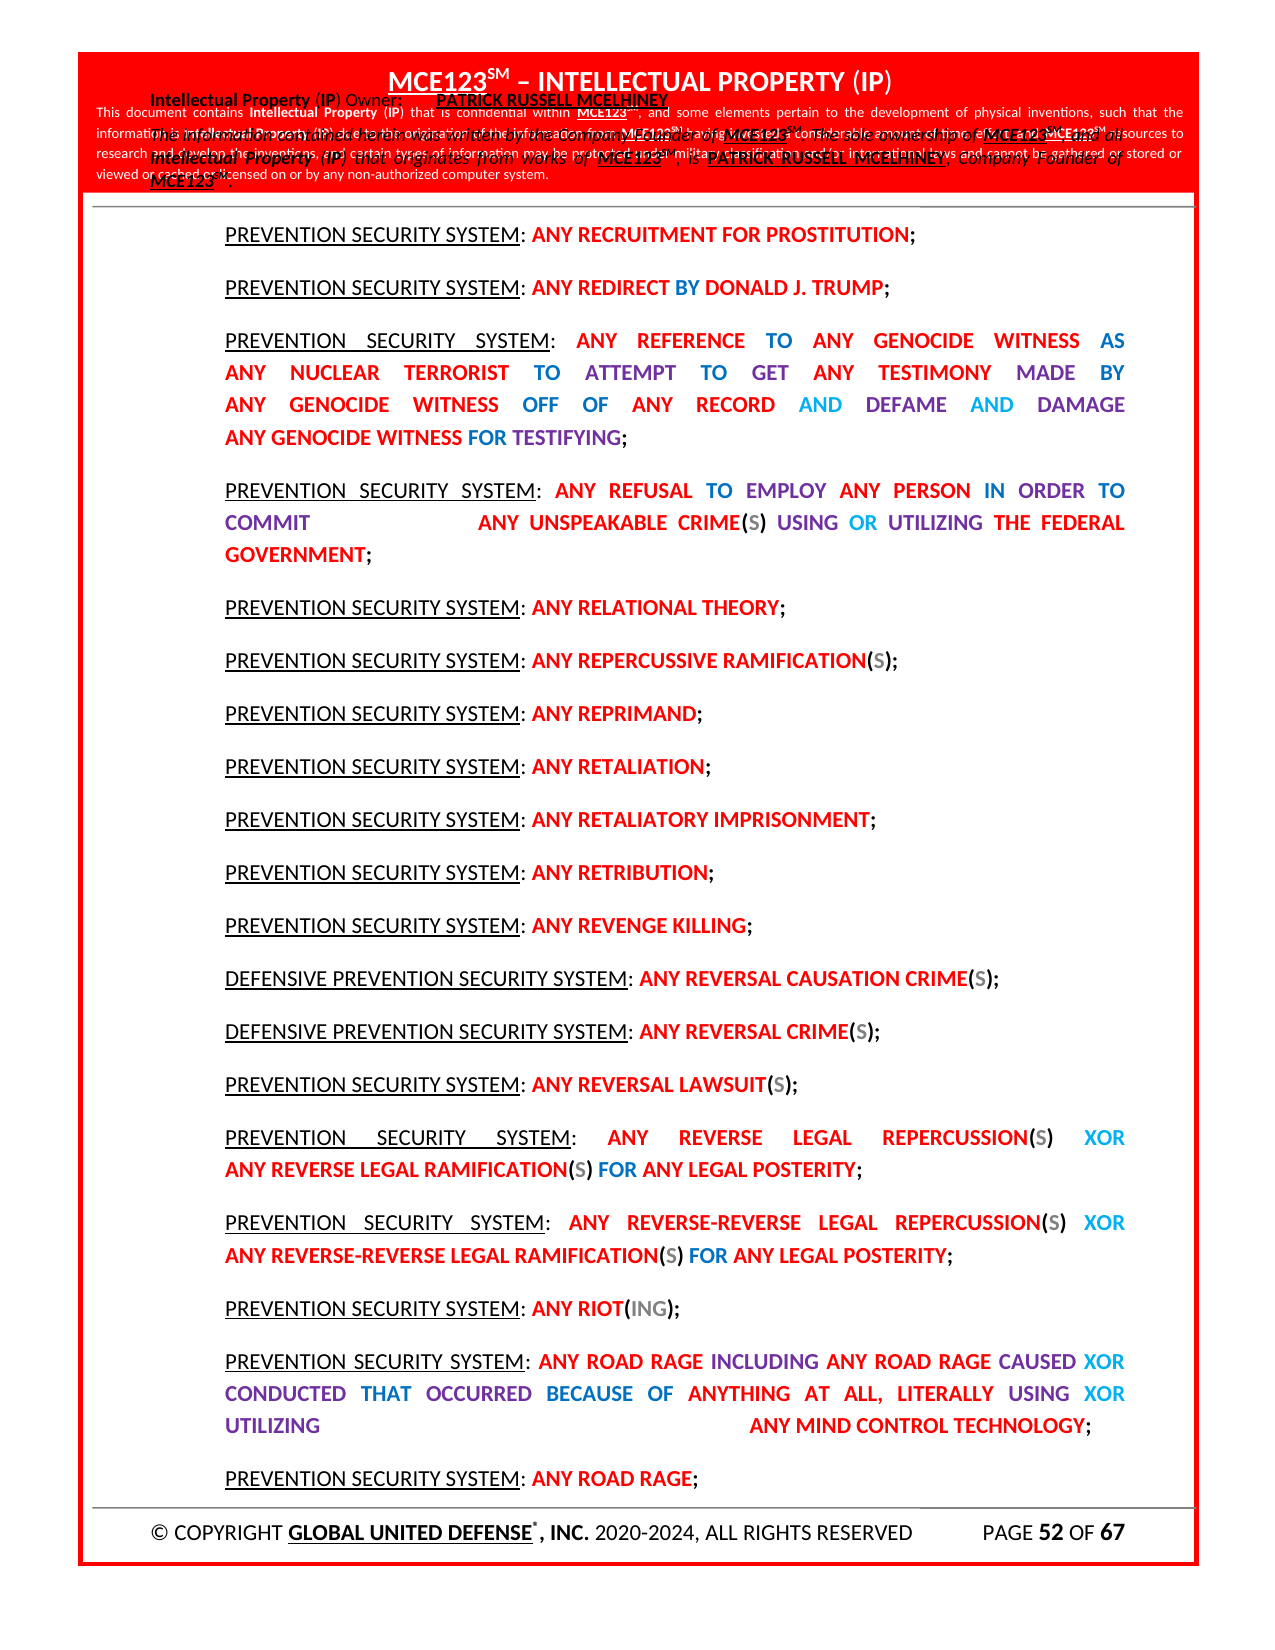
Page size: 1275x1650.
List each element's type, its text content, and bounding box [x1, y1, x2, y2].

text PREVENTION SECURITY SYSTEM: ANY REDIRECT BY DONALD J. TRUMP; [225, 273, 1125, 301]
text PREVENTION SECURITY SYSTEM: ANY ROAD RAGE; [225, 1464, 1125, 1492]
text PREVENTION SECURITY SYSTEM: ANY RETALIATORY IMPRISONMENT; [225, 805, 1125, 833]
text PREVENTION SECURITY SYSTEM: ANY RETALIATION; [225, 752, 1125, 780]
text DEFENSIVE PREVENTION SECURITY SYSTEM: ANY REVERSAL CRIME(S); [225, 1017, 1125, 1045]
text PREVENTION SECURITY SYSTEM: ANY REVERSE-REVERSE LEGAL REPERCUSSION(S) XOR ANY REVERSE-REVERSE LEGAL RAMIFICATION(S) FOR ANY LEGAL POSTERITY; [225, 1208, 1125, 1269]
text PREVENTION SECURITY SYSTEM: ANY REVERSAL LAWSUIT(S); [225, 1070, 1125, 1098]
text PREVENTION SECURITY SYSTEM: ANY RECRUITMENT FOR PROSTITUTION; [225, 220, 1125, 248]
text PREVENTION SECURITY SYSTEM: ANY REFERENCE TO ANY GENOCIDE WITNESS AS ANY NUCLEAR TERRORIST TO ATTEMPT TO GET ANY TESTIMONY MADE BY ANY GENOCIDE WITNESS OFF OF ANY RECORD AND DEFAME AND DAMAGE ANY GENOCIDE WITNESS FOR TESTIFYING; [225, 326, 1125, 451]
text PREVENTION SECURITY SYSTEM: ANY REPRIMAND; [225, 699, 1125, 727]
text PREVENTION SECURITY SYSTEM: ANY REVERSE LEGAL REPERCUSSION(S) XOR ANY REVERSE LEGAL RAMIFICATION(S) FOR ANY LEGAL POSTERITY; [225, 1123, 1125, 1183]
text PREVENTION SECURITY SYSTEM: ANY REPERCUSSIVE RAMIFICATION(S); [225, 646, 1125, 674]
text DEFENSIVE PREVENTION SECURITY SYSTEM: ANY REVERSAL CAUSATION CRIME(S); [225, 964, 1125, 992]
text PREVENTION SECURITY SYSTEM: ANY RIOT(ING); [225, 1294, 1125, 1322]
text PREVENTION SECURITY SYSTEM: ANY RELATIONAL THEORY; [225, 593, 1125, 621]
text PREVENTION SECURITY SYSTEM: ANY RETRIBUTION; [225, 858, 1125, 886]
text PREVENTION SECURITY SYSTEM: ANY ROAD RAGE INCLUDING ANY ROAD RAGE CAUSED XOR CONDUCTED THAT OCCURRED BECAUSE OF ANYTHING AT ALL, LITERALLY USING XOR UTILIZING ANY MIND CONTROL TECHNOLOGY; [225, 1347, 1125, 1439]
text PREVENTION SECURITY SYSTEM: ANY REVENGE KILLING; [225, 911, 1125, 939]
text PREVENTION SECURITY SYSTEM: ANY REFUSAL TO EMPLOY ANY PERSON IN ORDER TO COMMIT ANY UNSPEAKABLE CRIME(S) USING OR UTILIZING THE FEDERAL GOVERNMENT; [225, 476, 1125, 568]
